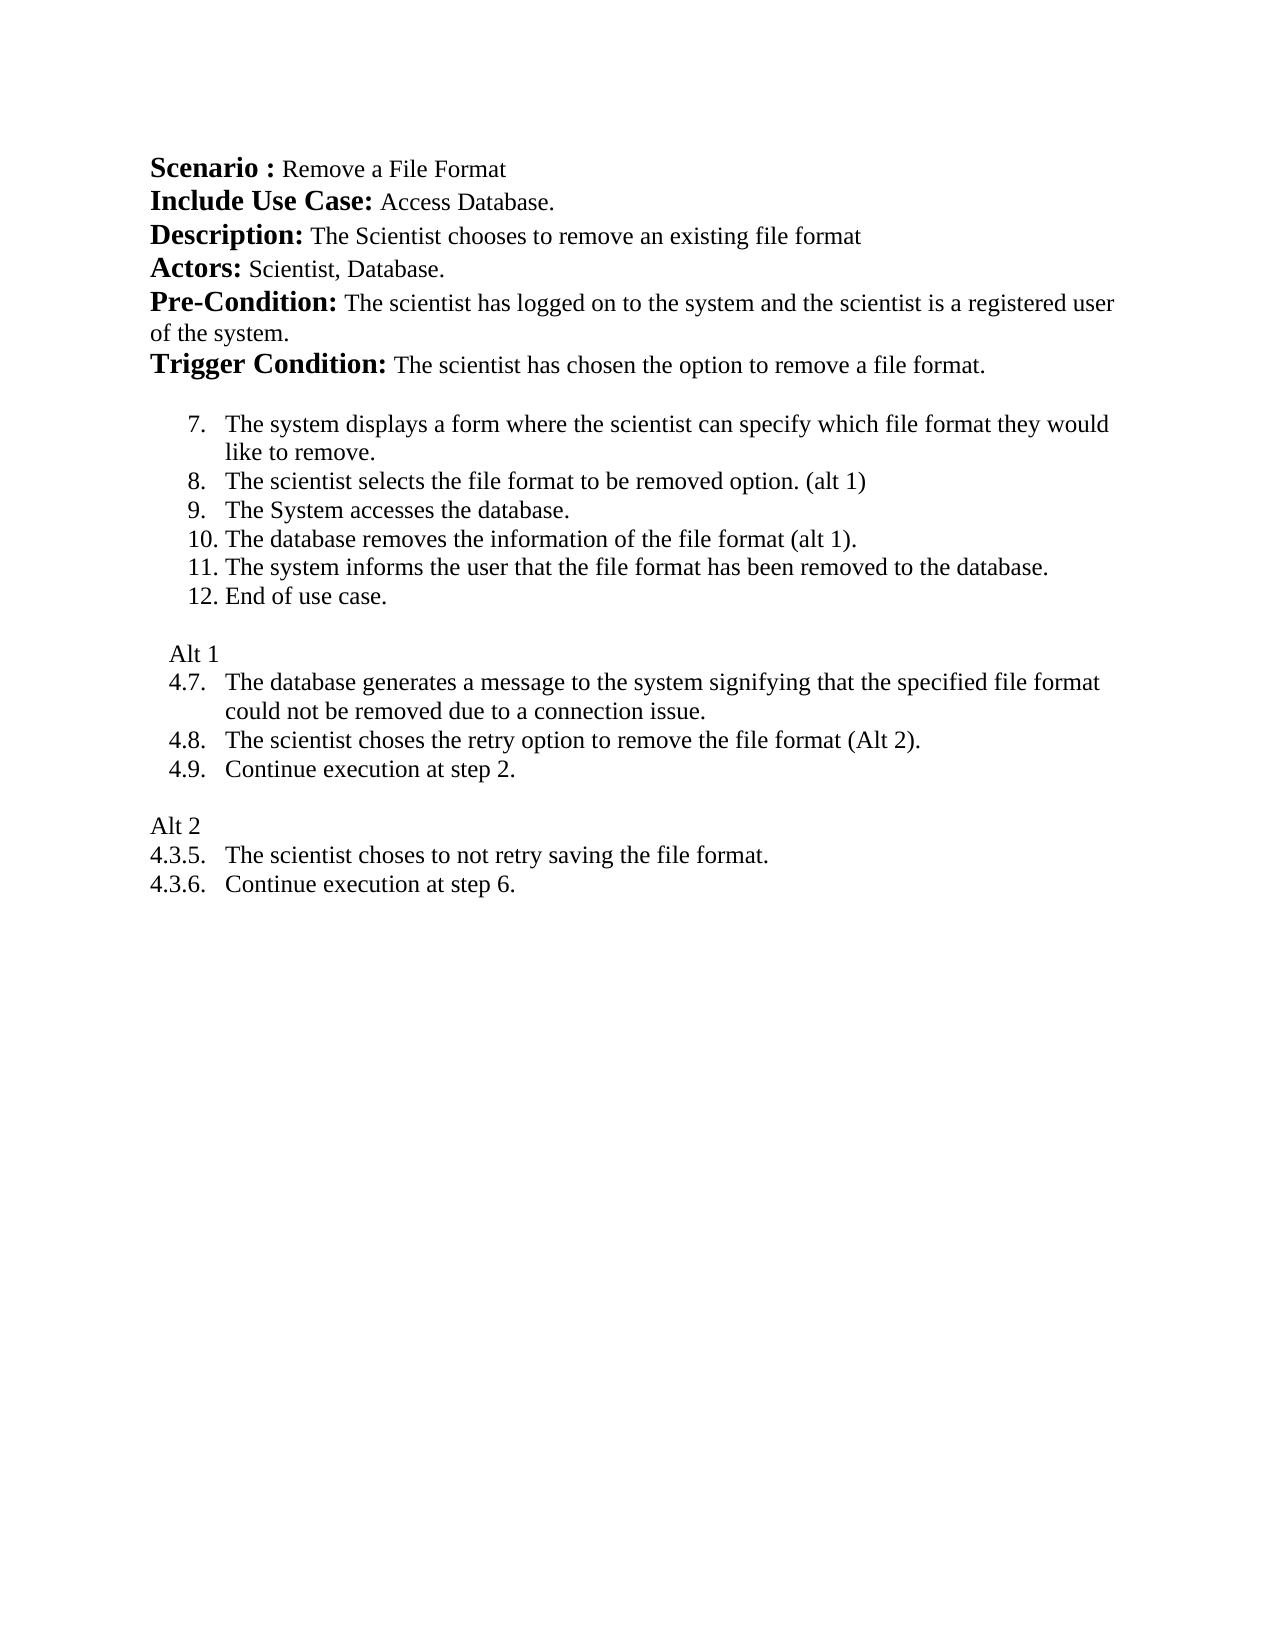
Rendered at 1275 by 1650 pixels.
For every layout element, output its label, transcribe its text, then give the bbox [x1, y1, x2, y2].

list Continue execution at step 6. [150, 869, 1125, 897]
text Include Use Case: Access Database. [150, 183, 1125, 217]
list End of use case. [187, 581, 1125, 610]
text Scenario : Remove a File Format [150, 150, 1125, 183]
list The database removes the information of the file format (alt 1). [187, 524, 1125, 552]
list The System accesses the database. [187, 495, 1125, 524]
list Continue execution at step 2. [169, 754, 1125, 782]
text Actors: Scientist, Database. [150, 251, 1125, 284]
list The system displays a form where the scientist can specify which file format they would like to remove. [187, 409, 1125, 466]
text Alt 1 [169, 639, 1125, 667]
list The database generates a message to the system signifying that the specified file format could not be removed due to a connection issue. [169, 667, 1125, 725]
list The scientist choses the retry option to remove the file format (Alt 2). [169, 725, 1125, 754]
text Trigger Condition: The scientist has chosen the option to remove a file format. [150, 346, 1125, 380]
text Alt 2 [150, 811, 1125, 840]
list The scientist choses to not retry saving the file format. [150, 840, 1125, 869]
list The system informs the user that the file format has been removed to the database. [187, 552, 1125, 581]
text Description: The Scientist chooses to remove an existing file format [150, 217, 1125, 251]
text Pre-Condition: The scientist has logged on to the system and the scientist is a registered user of the system. [150, 284, 1125, 346]
list The scientist selects the file format to be removed option. (alt 1) [187, 466, 1125, 495]
